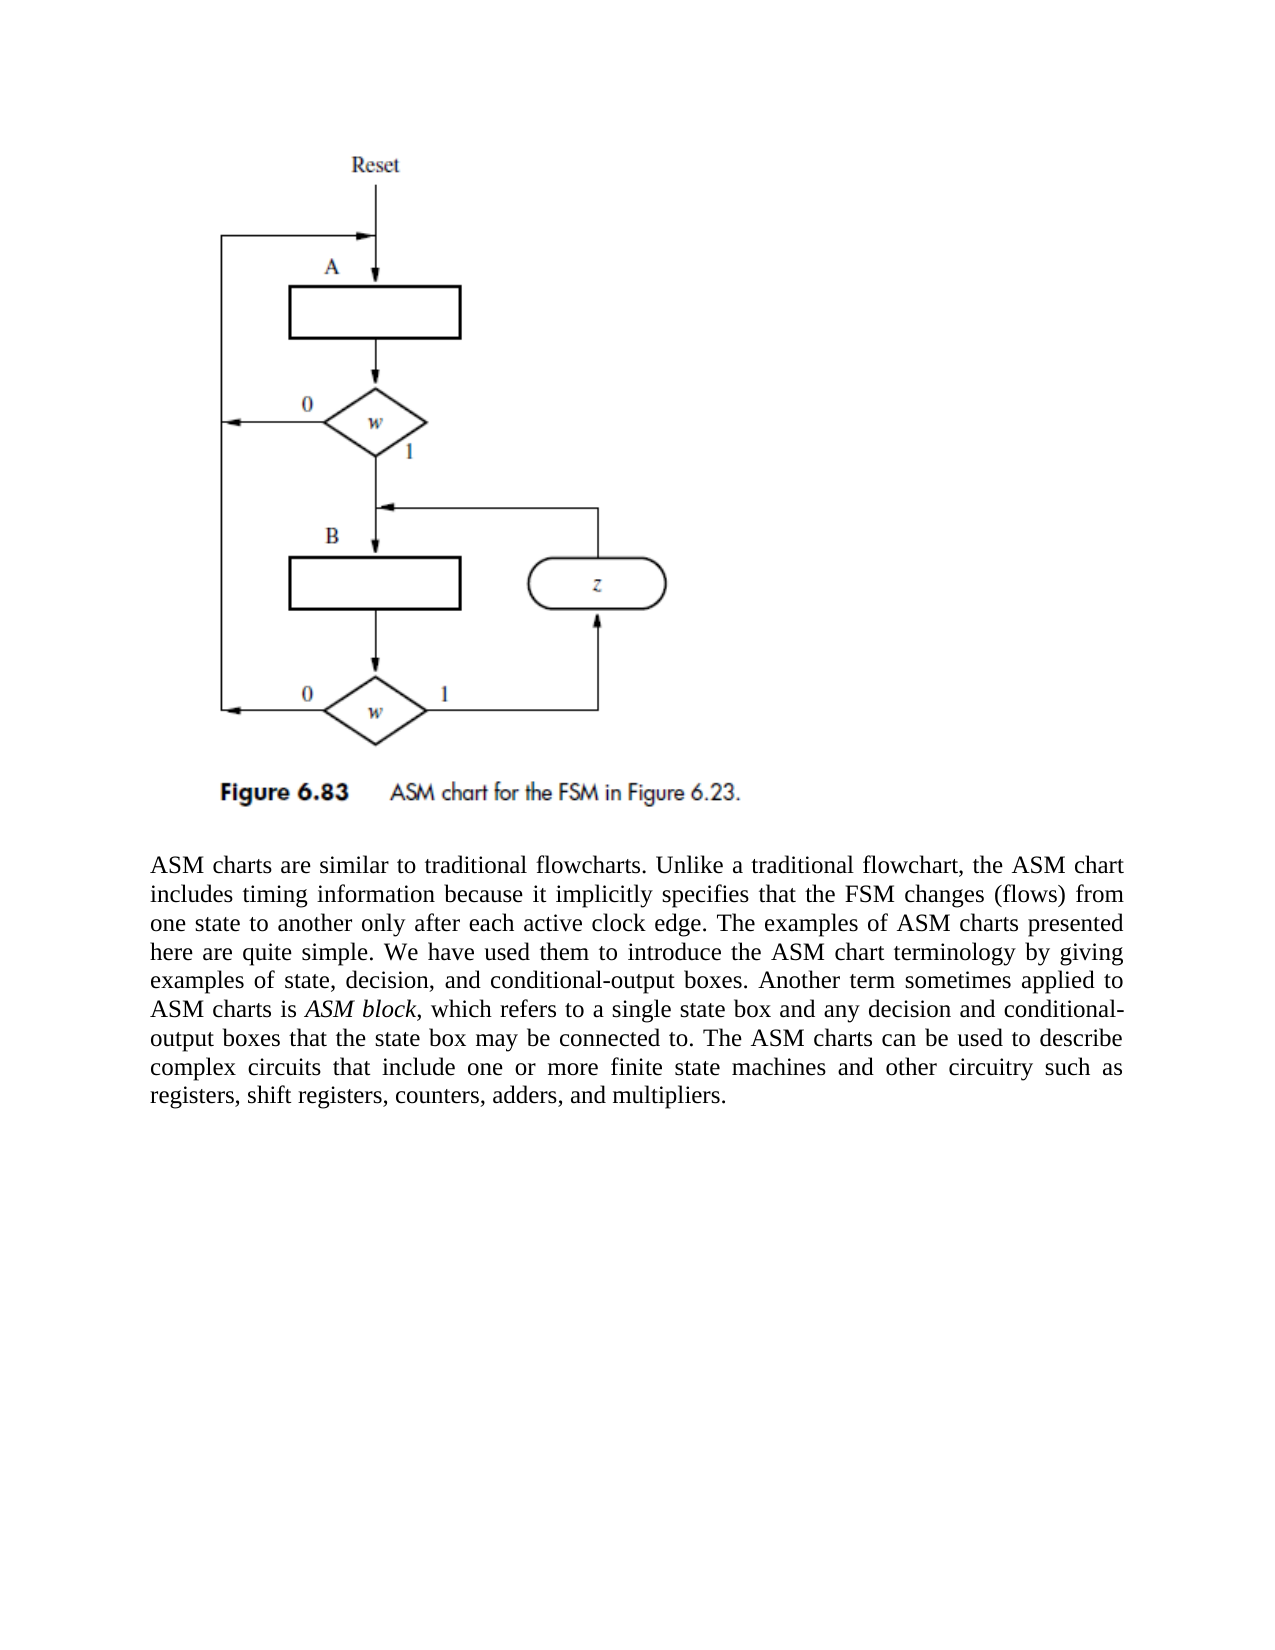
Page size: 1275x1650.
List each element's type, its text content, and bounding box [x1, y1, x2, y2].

text ASM charts are similar to traditional flowcharts. Unlike a traditional flowchart, the ASM chart includes timing information because it implicitly specifies that the FSM changes (flows) from one state to another only after each active clock edge. The examples of ASM charts presented here are quite simple. We have used them to introduce the ASM chart terminology by giving examples of state, decision, and conditional-output boxes. Another term sometimes applied to ASM charts is ASM block, which refers to a single state box and any decision and conditional-output boxes that the state box may be connected to. The ASM charts can be used to describe complex circuits that include one or more finite state machines and other circuitry such as registers, shift registers, counters, adders, and multipliers. [150, 850, 1125, 1109]
